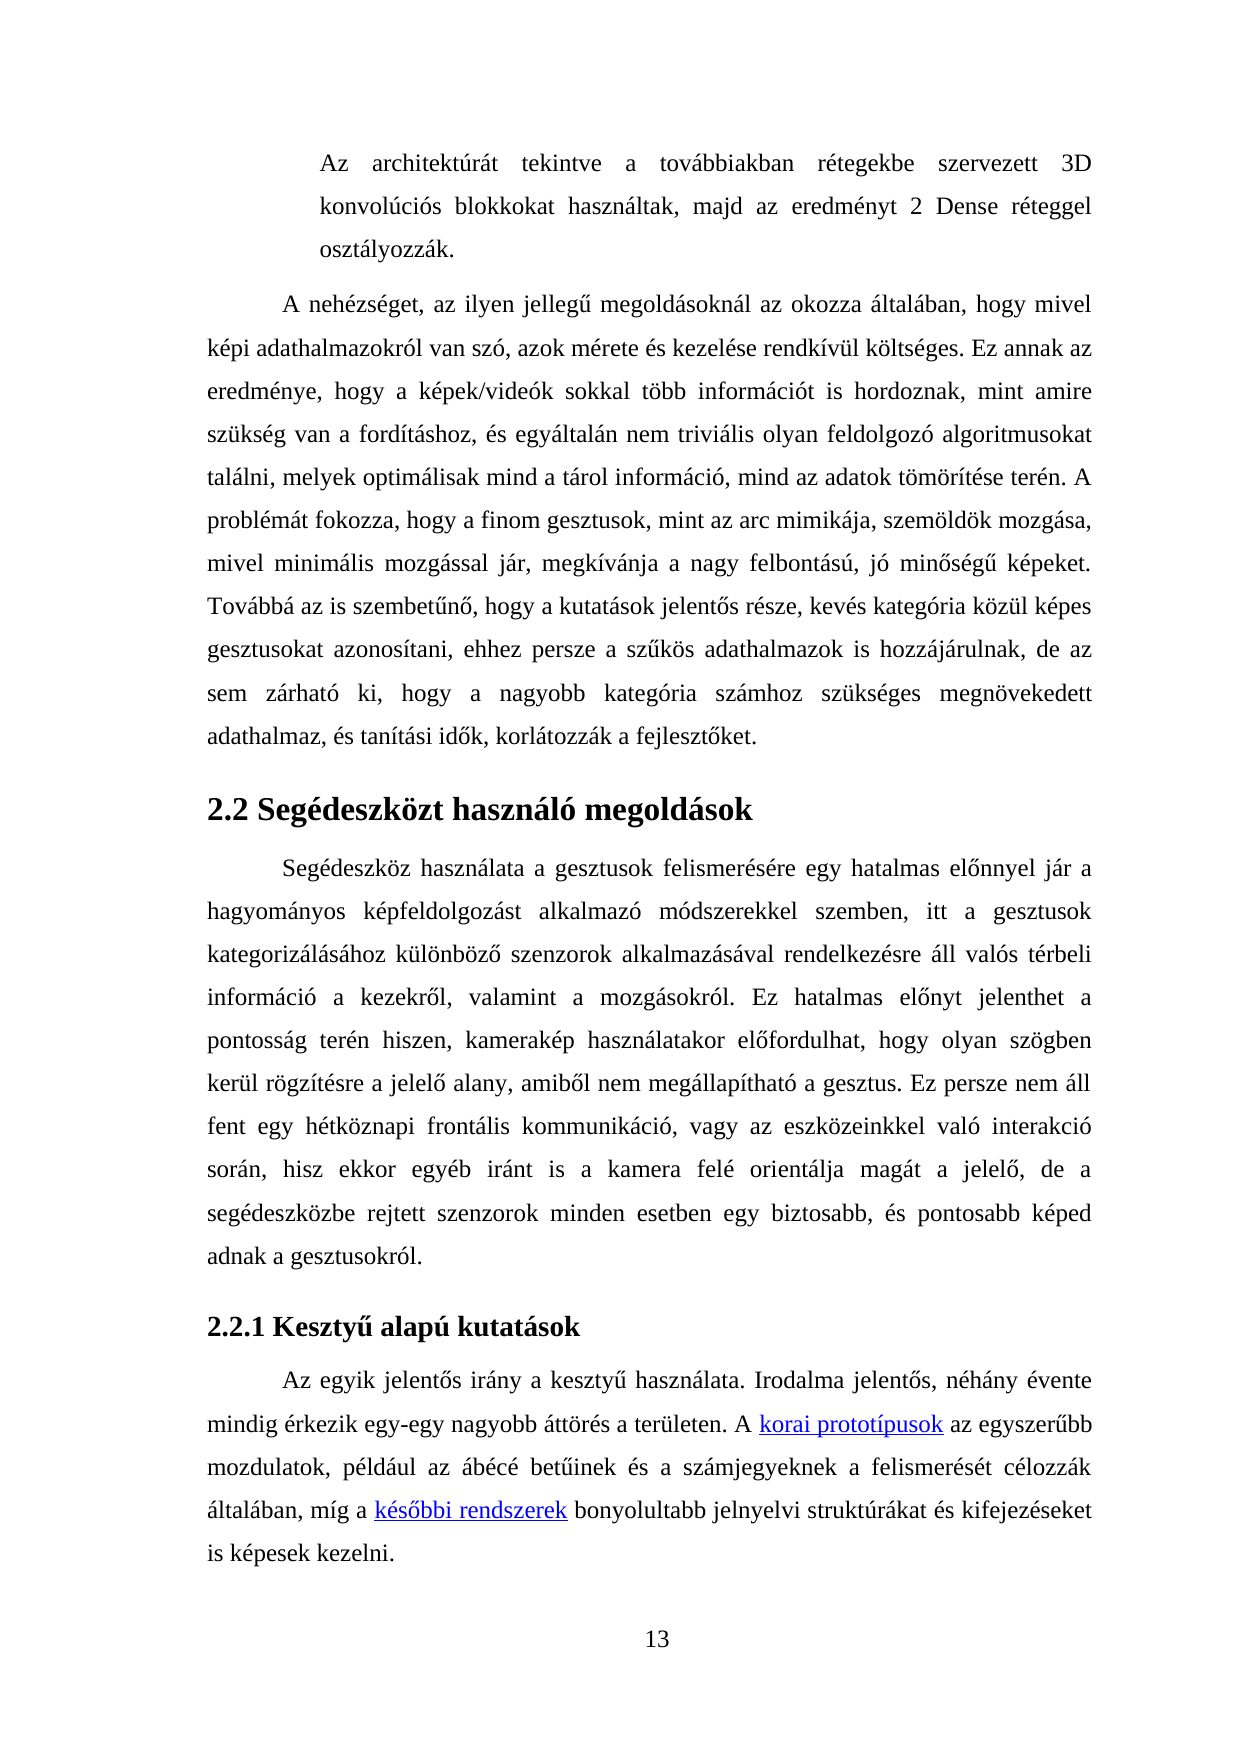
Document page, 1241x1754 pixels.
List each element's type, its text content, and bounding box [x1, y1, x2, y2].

text Az architektúrát tekintve a továbbiakban rétegekbe szervezett 3D konvolúciós blokkokat használtak, majd az eredményt 2 Dense réteggel osztályozzák. [319, 148, 1092, 263]
text Az egyik jelentős irány a kesztyű használata. Irodalma jelentős, néhány évente mindig érkezik egy-egy nagyobb áttörés a területen. A korai prototípusok az egyszerűbb mozdulatok, például az ábécé betűinek és a számjegyeknek a felismerését célozzák általában, míg a későbbi rendszerek bonyolultabb jelnyelvi struktúrákat és kifejezéseket is képesek kezelni. [207, 1366, 1092, 1567]
text Segédeszköz használata a gesztusok felismerésére egy hatalmas előnnyel jár a hagyományos képfeldolgozást alkalmazó módszerekkel szemben, itt a gesztusok kategorizálásához különböző szenzorok alkalmazásával rendelkezésre áll valós térbeli információ a kezekről, valamint a mozgásokról. Ez hatalmas előnyt jelenthet a pontosság terén hiszen, kamerakép használatakor előfordulhat, hogy olyan szögben kerül rögzítésre a jelelő alany, amiből nem megállapítható a gesztus. Ez persze nem áll fent egy hétköznapi frontális kommunikáció, vagy az eszközeinkkel való interakció során, hisz ekkor egyéb iránt is a kamera felé orientálja magát a jelelő, de a segédeszközbe rejtett szenzorok minden esetben egy biztosabb, és pontosabb képed adnak a gesztusokról. [207, 853, 1092, 1269]
subtitle Segédeszközt használó megoldások [207, 789, 1092, 827]
text A nehézséget, az ilyen jellegű megoldásoknál az okozza általában, hogy mivel képi adathalmazokról van szó, azok mérete és kezelése rendkívül költséges. Ez annak az eredménye, hogy a képek/videók sokkal több információt is hordoznak, mint amire szükség van a fordításhoz, és egyáltalán nem triviális olyan feldolgozó algoritmusokat találni, melyek optimálisak mind a tárol információ, mind az adatok tömörítése terén. A problémát fokozza, hogy a finom gesztusok, mint az arc mimikája, szemöldök mozgása, mivel minimális mozgással jár, megkívánja a nagy felbontású, jó minőségű képeket. Továbbá az is szembetűnő, hogy a kutatások jelentős része, kevés kategória közül képes gesztusokat azonosítani, ehhez persze a szűkös adathalmazok is hozzájárulnak, de az sem zárható ki, hogy a nagyobb kategória számhoz szükséges megnövekedett adathalmaz, és tanítási idők, korlátozzák a fejlesztőket. [207, 289, 1092, 749]
subtitle Kesztyű alapú kutatások [207, 1309, 1092, 1342]
